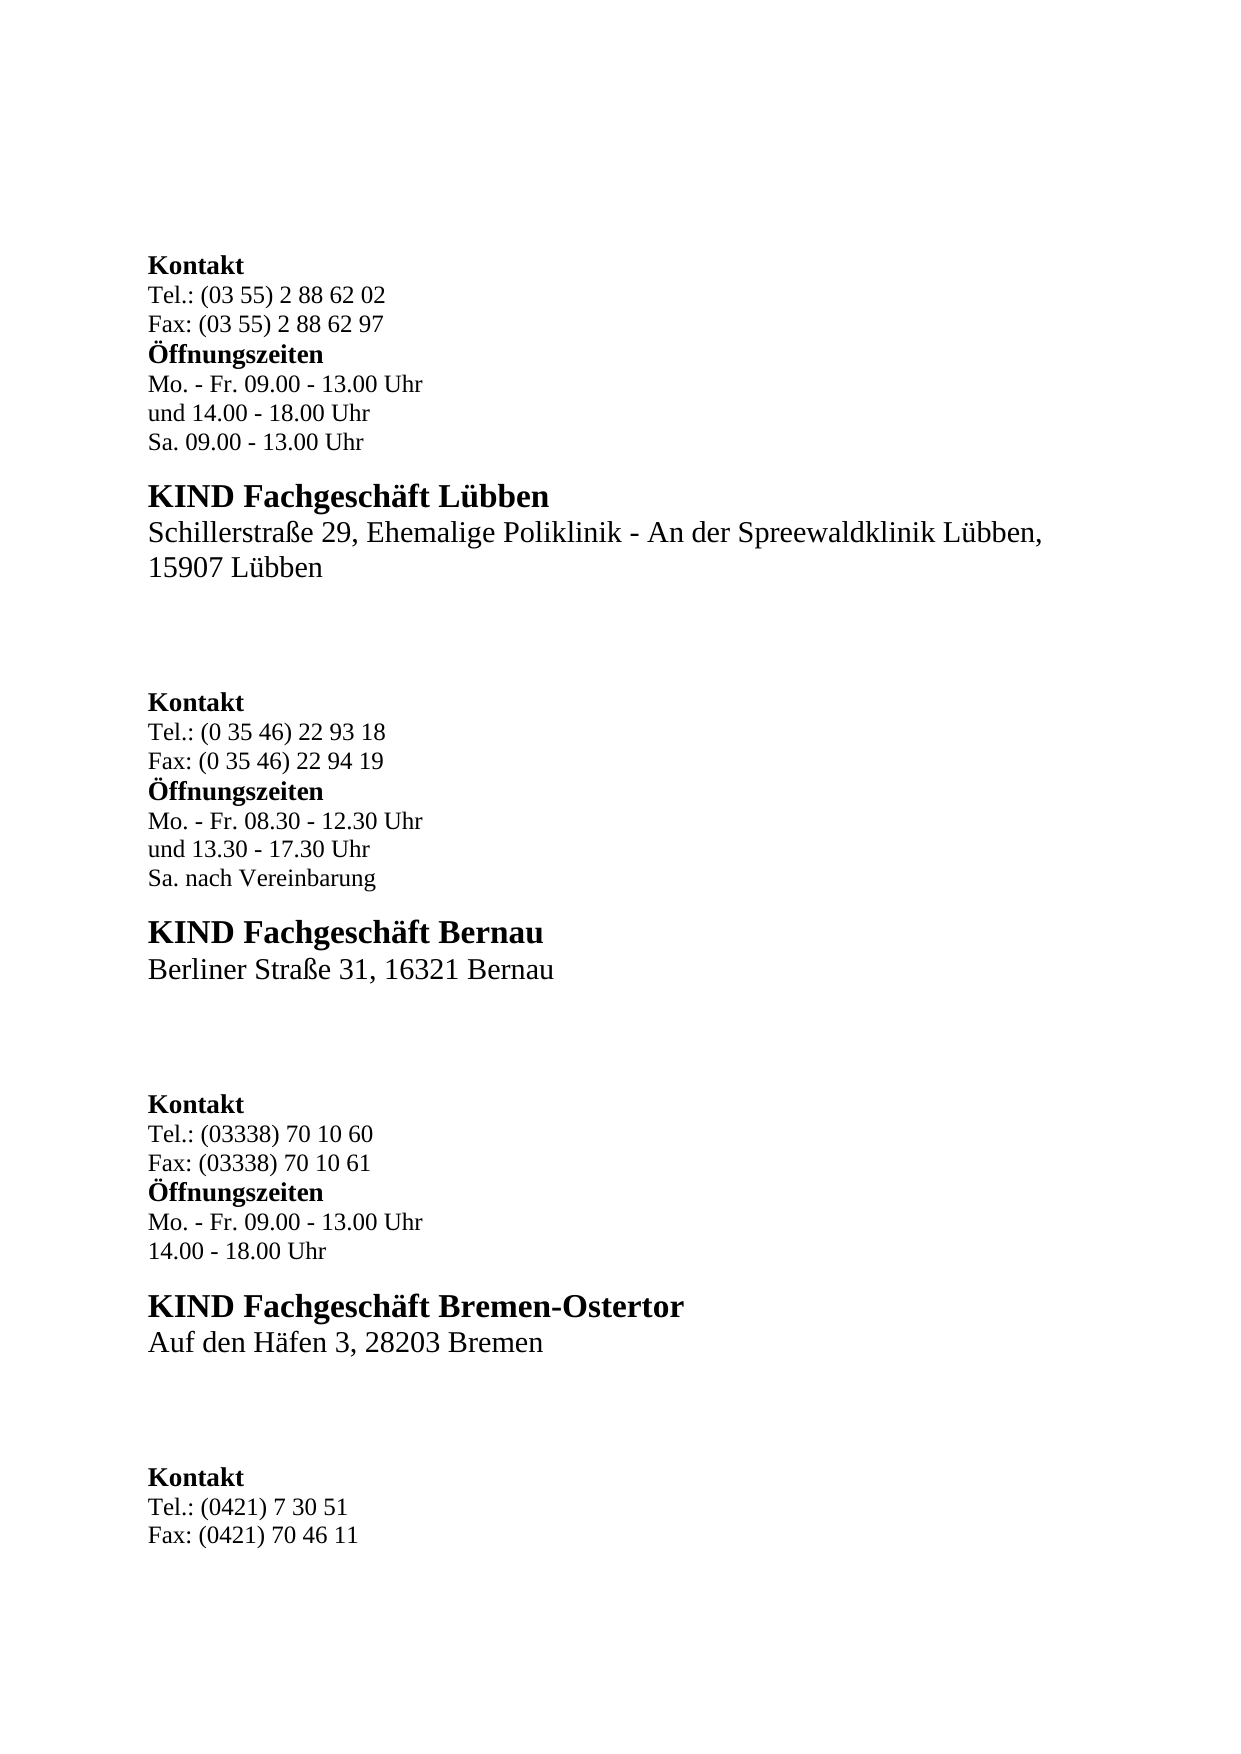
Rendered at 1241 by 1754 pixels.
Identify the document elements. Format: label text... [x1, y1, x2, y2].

text Kontakt Tel.: (0 35 46) 22 93 18 Fax: (0 35 46) 22 94 19 [148, 686, 1093, 774]
text KIND Fachgeschäft Lübben Schillerstraße 29, Ehemalige Poliklinik - An der Spreewaldklinik Lübben, 15907 Lübben [148, 476, 1093, 584]
text Kontakt Tel.: (03338) 70 10 60 Fax: (03338) 70 10 61 [148, 1088, 1093, 1176]
text Öffnungszeiten Mo. - Fr. 09.00 - 13.00 Uhr und 14.00 - 18.00 Uhr Sa. 09.00 - 13.00 Uhr [148, 338, 1093, 456]
text Kontakt Tel.: (03 55) 2 88 62 02 Fax: (03 55) 2 88 62 97 [148, 249, 1093, 338]
text KIND Fachgeschäft Bremen-Ostertor Auf den Häfen 3, 28203 Bremen [148, 1286, 1093, 1359]
text KIND Fachgeschäft Bernau Berliner Straße 31, 16321 Bernau [148, 913, 1093, 986]
text Kontakt Tel.: (0421) 7 30 51 Fax: (0421) 70 46 11 [148, 1461, 1093, 1549]
text Öffnungszeiten Mo. - Fr. 09.00 - 13.00 Uhr 14.00 - 18.00 Uhr [148, 1176, 1093, 1265]
text Öffnungszeiten Mo. - Fr. 08.30 - 12.30 Uhr und 13.30 - 17.30 Uhr Sa. nach Vereinbarung [148, 774, 1093, 892]
